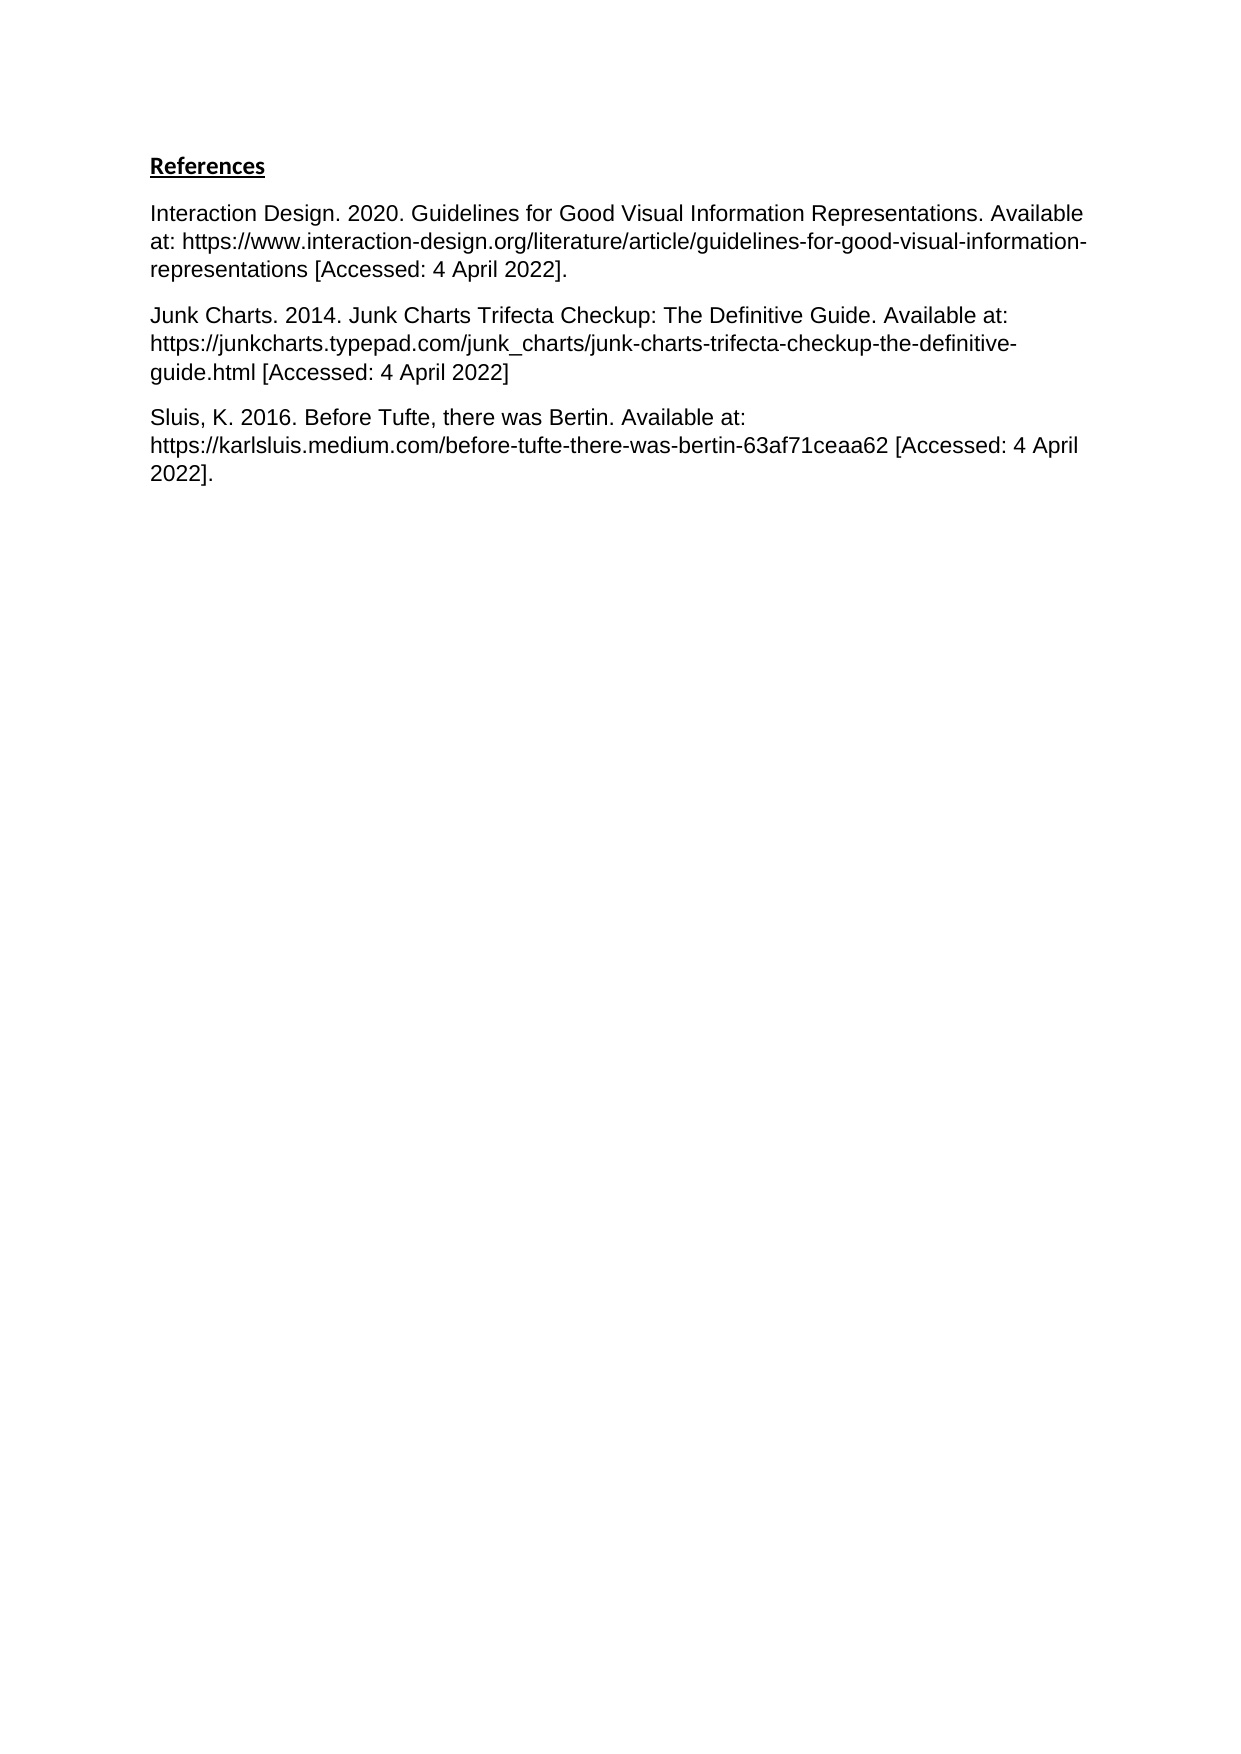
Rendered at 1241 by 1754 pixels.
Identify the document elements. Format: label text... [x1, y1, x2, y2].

text References [150, 150, 1090, 181]
text Junk Charts. 2014. Junk Charts Trifecta Checkup: The Definitive Guide. Available at: https://junkcharts.typepad.com/junk_charts/junk-charts-trifecta-checkup-the-definitive-guide.html [Accessed: 4 April 2022] [150, 302, 1090, 385]
text Interaction Design. 2020. Guidelines for Good Visual Information Representations. Available at: https://www.interaction-design.org/literature/article/guidelines-for-good-visual-information-representations [Accessed: 4 April 2022]. [150, 199, 1090, 283]
text Sluis, K. 2016. Before Tufte, there was Bertin. Available at: https://karlsluis.medium.com/before-tufte-there-was-bertin-63af71ceaa62 [Accessed: 4 April 2022]. [150, 403, 1090, 487]
